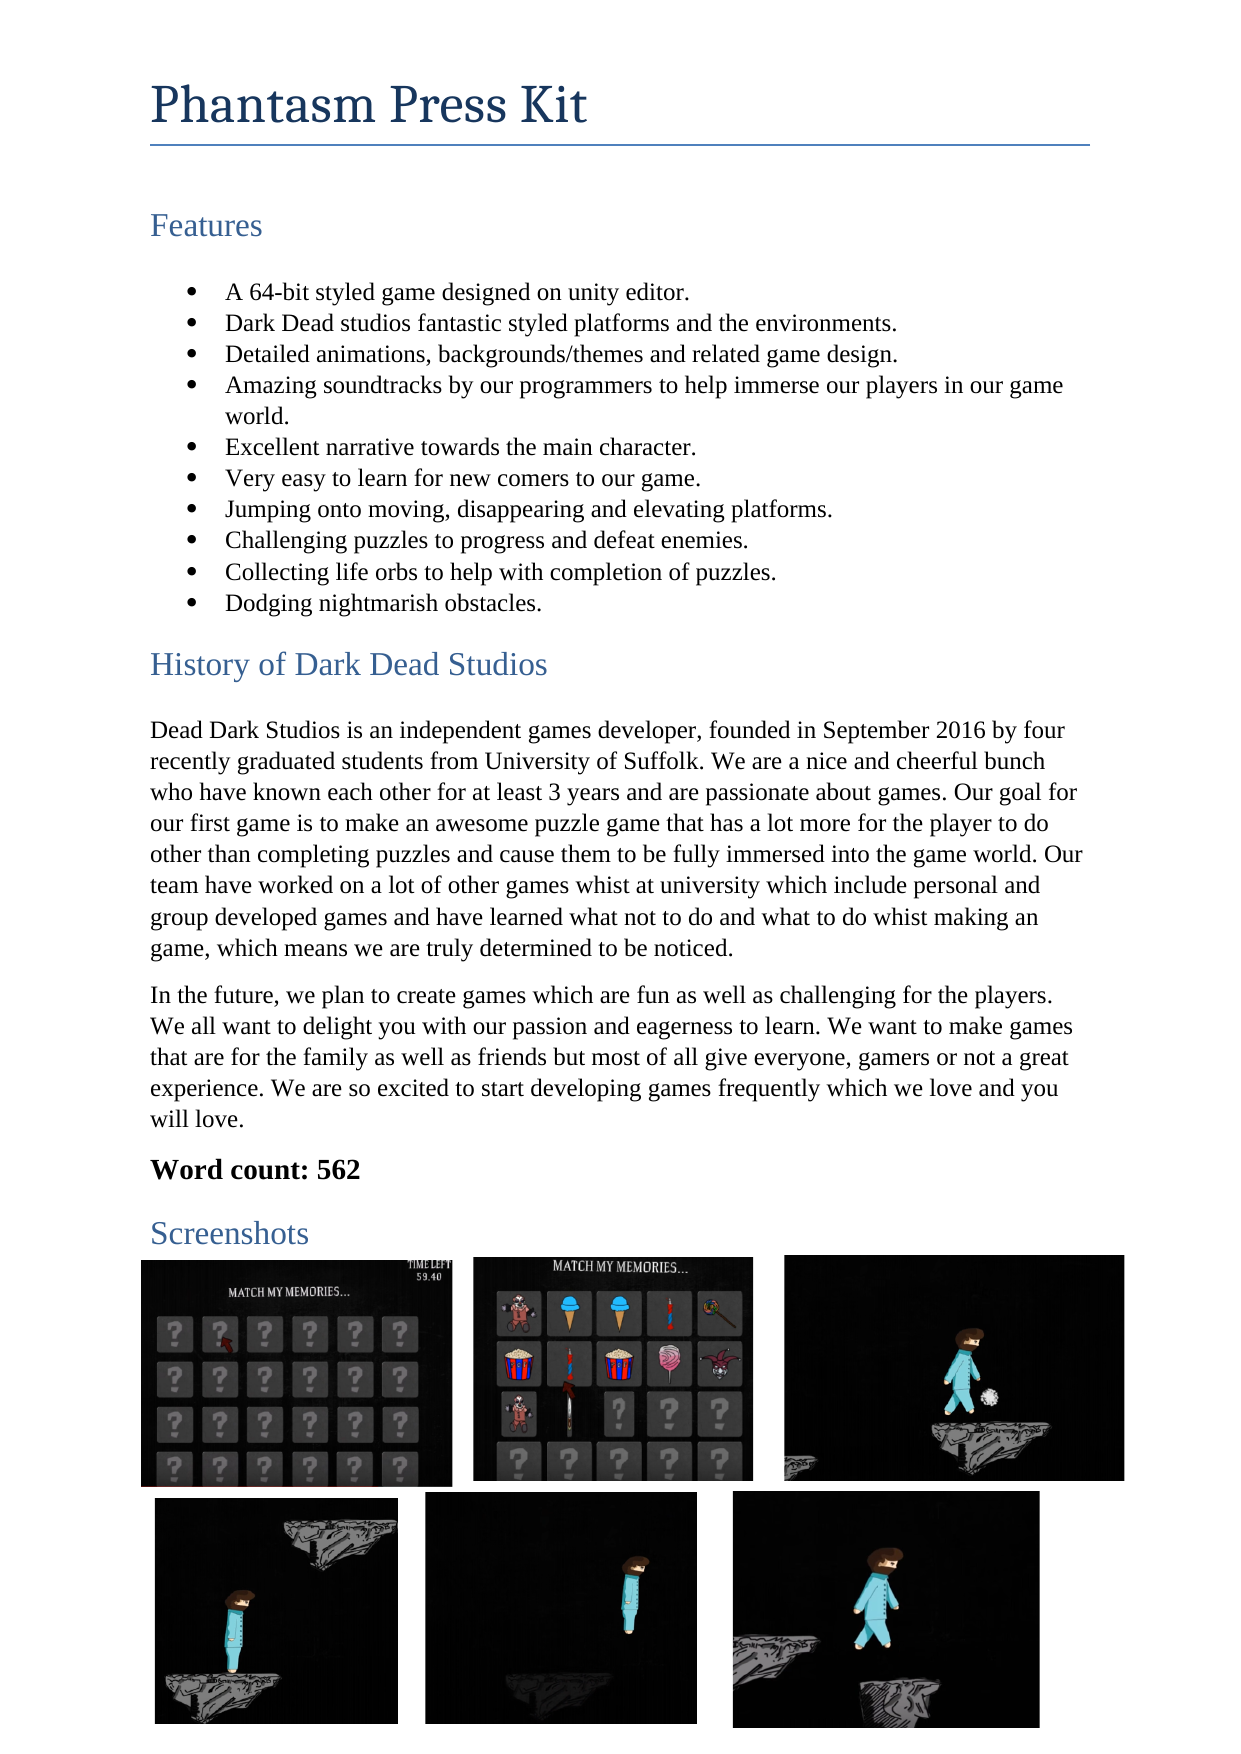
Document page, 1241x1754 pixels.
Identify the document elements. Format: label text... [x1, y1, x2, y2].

list Dark Dead studios fantastic styled platforms and the environments. [187, 308, 1090, 337]
subtitle Features [150, 206, 1090, 244]
picture [784, 1255, 1125, 1481]
list Jumping onto moving, disappearing and elevating platforms. [187, 494, 1090, 523]
picture [732, 1491, 1040, 1728]
list Excellent narrative towards the main character. [187, 432, 1090, 461]
subtitle Screenshots [150, 1213, 1090, 1252]
list Detailed animations, backgrounds/themes and related game design. [187, 339, 1090, 368]
list Collecting life orbs to help with completion of puzzles. [187, 557, 1090, 585]
text In the future, we plan to create games which are fun as well as challenging for the players. We all want to delight you with our passion and eagerness to learn. We want to make games that are for the family as well as friends but most of all give everyone, gamers or not a great experience. We are so excited to start developing games frequently which we love and you will love. [150, 980, 1090, 1133]
list Dodging nightmarish obstacles. [187, 588, 1090, 616]
picture [425, 1492, 697, 1724]
text Dead Dark Studios is an independent games developer, founded in September 2016 by four recently graduated students from University of Suffolk. We are a nice and cheerful bunch who have known each other for at least 3 years and are passionate about games. Our goal for our first game is to make an awesome puzzle game that has a lot more for the player to do other than completing puzzles and cause them to be fully immersed into the game world. Our team have worked on a lot of other games whist at university which include personal and group developed games and have learned what not to do and what to do whist making an game, which means we are truly determined to be noticed. [150, 715, 1090, 961]
list Challenging puzzles to progress and defeat enemies. [187, 526, 1090, 554]
picture [471, 1257, 753, 1479]
list Very easy to learn for new comers to our game. [187, 463, 1090, 492]
subtitle History of Dark Dead Studios [150, 644, 1090, 682]
list Amazing soundtracks by our programmers to help immerse our players in our game world. [187, 370, 1090, 430]
list A 64-bit styled game designed on unity editor. [187, 277, 1090, 306]
picture [140, 1260, 454, 1486]
text Word count: 562 [150, 1152, 1090, 1186]
picture [154, 1498, 398, 1724]
